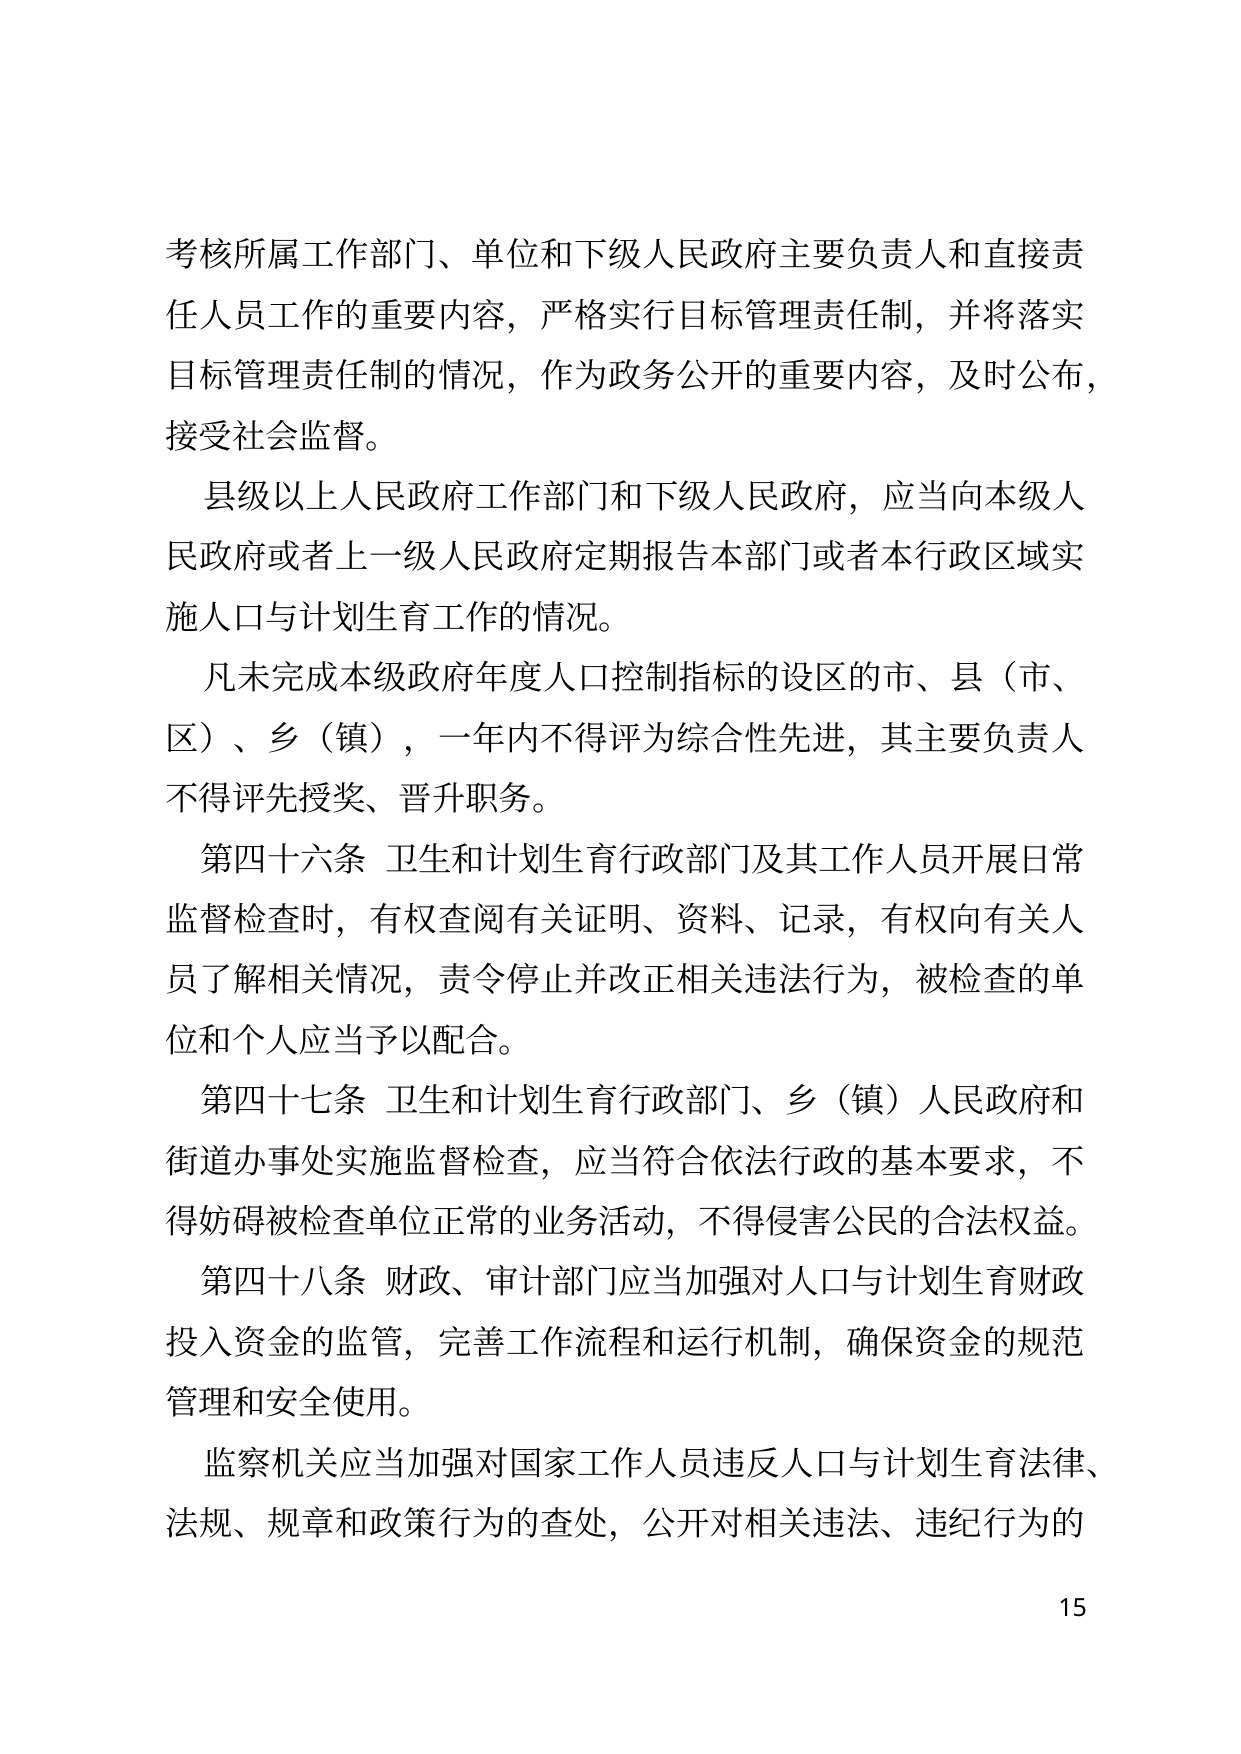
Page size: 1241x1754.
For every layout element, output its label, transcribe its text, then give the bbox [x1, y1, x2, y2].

text 第四十七条 卫生和计划生育行政部门、乡（镇）人民政府和街道办事处实施监督检查，应当符合依法行政的基本要求，不得妨碍被检查单位正常的业务活动，不得侵害公民的合法权益。 [165, 1064, 1087, 1246]
text 第四十八条 财政、审计部门应当加强对人口与计划生育财政投入资金的监管，完善工作流程和运行机制，确保资金的规范管理和安全使用。 [165, 1246, 1087, 1427]
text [165, 1427, 1087, 1548]
text 凡未完成本级政府年度人口控制指标的设区的市、县（市、区）、乡（镇），一年内不得评为综合性先进，其主要负责人不得评先授奖、晋升职务。 [165, 641, 1087, 823]
text 县级以上人民政府工作部门和下级人民政府，应当向本级人民政府或者上一级人民政府定期报告本部门或者本行政区域实施人口与计划生育工作的情况。 [165, 460, 1087, 641]
text 第四十六条 卫生和计划生育行政部门及其工作人员开展日常监督检查时，有权查阅有关证明、资料、记录，有权向有关人员了解相关情况，责令停止并改正相关违法行为，被检查的单位和个人应当予以配合。 [165, 823, 1087, 1064]
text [165, 218, 1087, 460]
